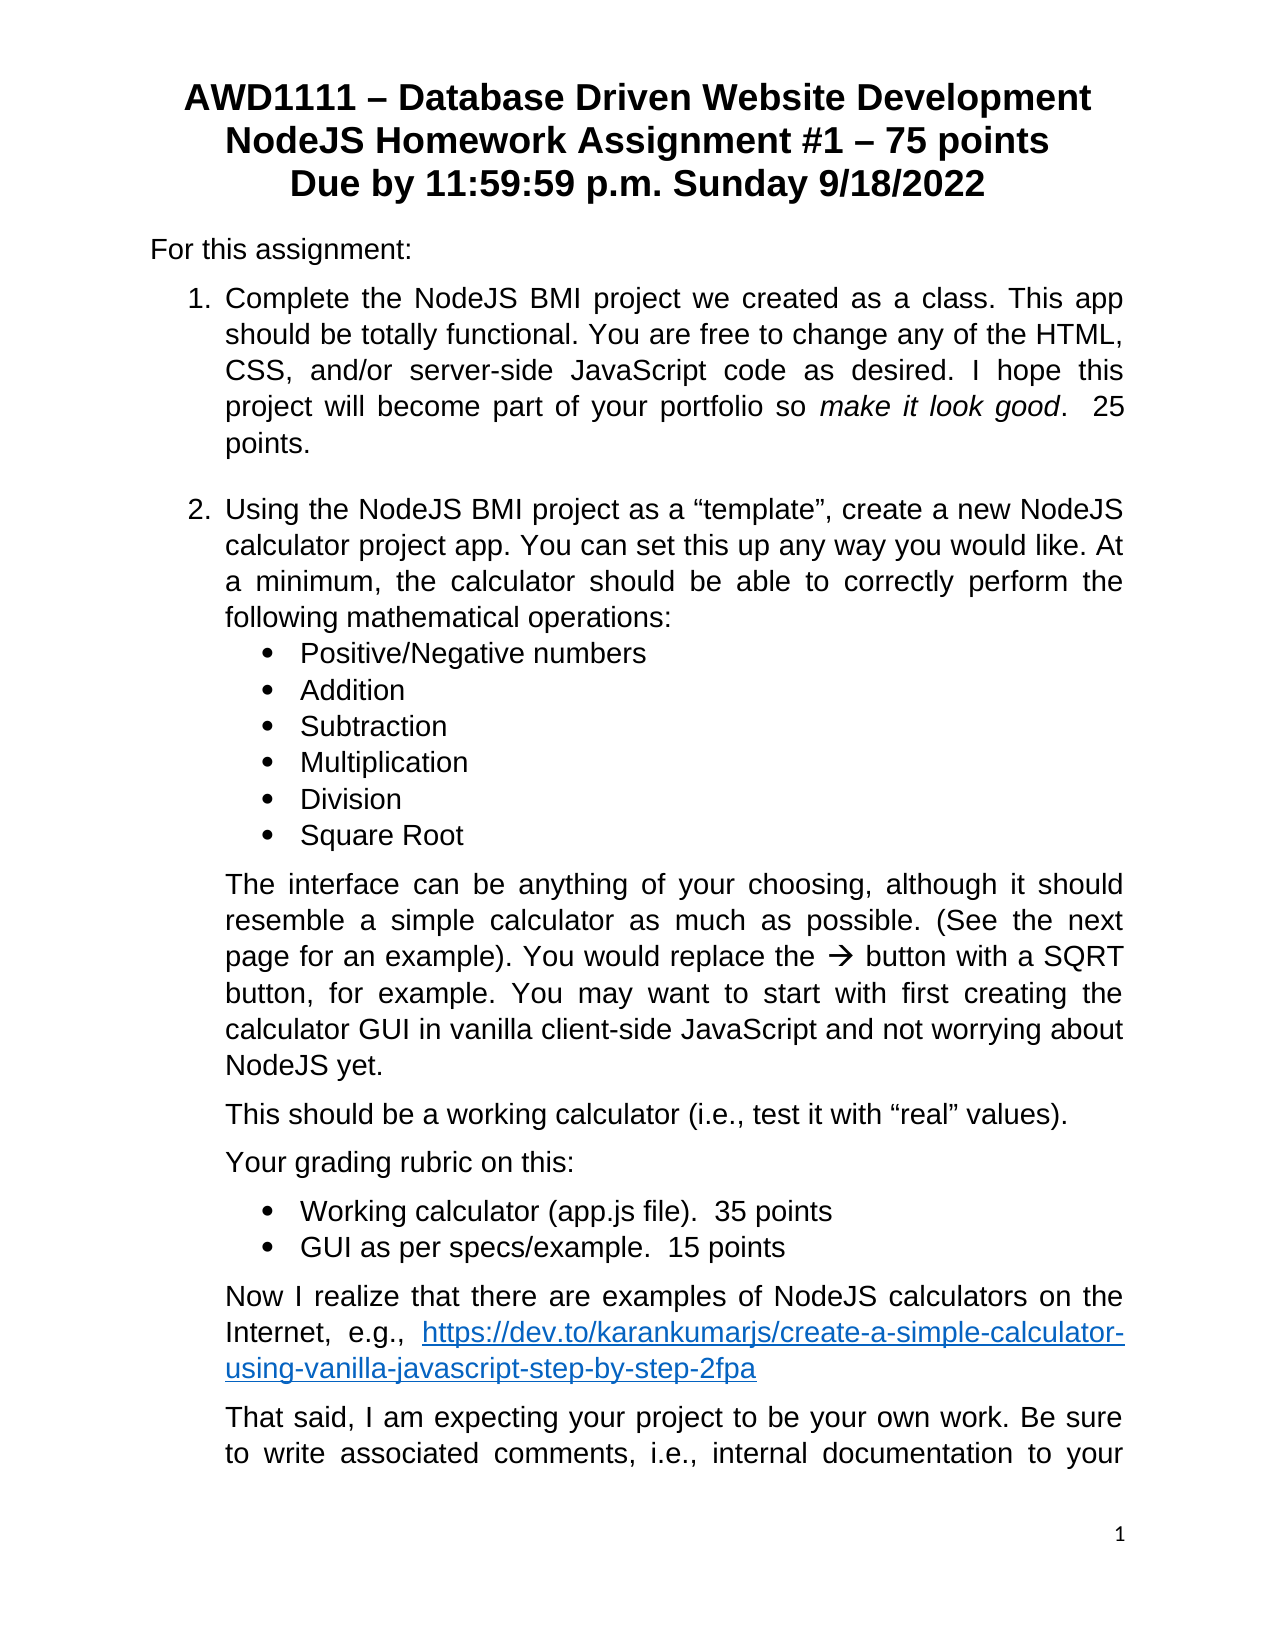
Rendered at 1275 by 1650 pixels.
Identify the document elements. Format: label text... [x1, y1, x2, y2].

list Subtraction [262, 709, 1125, 743]
list Addition [262, 673, 1125, 707]
list Division [262, 782, 1125, 816]
text This should be a working calculator (i.e., test it with “real” values). [225, 1097, 1125, 1130]
text Now I realize that there are examples of NodeJS calculators on the Internet, e.g., https://dev.to/karankumarjs/create-a-simple-calculator-using-vanilla-javascript-step-by-step-2fpa [225, 1279, 1125, 1385]
list GUI as per specs/example. 15 points [262, 1230, 1125, 1264]
text For this assignment: [150, 232, 1125, 266]
text The interface can be anything of your choosing, although it should resemble a simple calculator as much as possible. (See the next page for an example). You would replace the button with a SQRT button, for example. You may want to start with first creating the calculator GUI in vanilla client-side JavaScript and not worrying about NodeJS yet. [225, 867, 1125, 1082]
list Square Root [262, 818, 1125, 852]
list Multiplication [262, 746, 1125, 779]
list Positive/Negative numbers [262, 636, 1125, 670]
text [225, 1400, 1125, 1470]
text Your grading rubric on this: [225, 1145, 1125, 1179]
list Working calculator (app.js file). 35 points [262, 1194, 1125, 1228]
list Using the NodeJS BMI project as a “template”, create a new NodeJS calculator project app. You can set this up any way you would like. At a minimum, the calculator should be able to correctly perform the following mathematical operations: [187, 492, 1125, 634]
list Complete the NodeJS BMI project we created as a class. This app should be totally functional. You are free to change any of the HTML, CSS, and/or server-side JavaScript code as desired. I hope this project will become part of your portfolio so make it look good. 25 points. [187, 281, 1125, 459]
